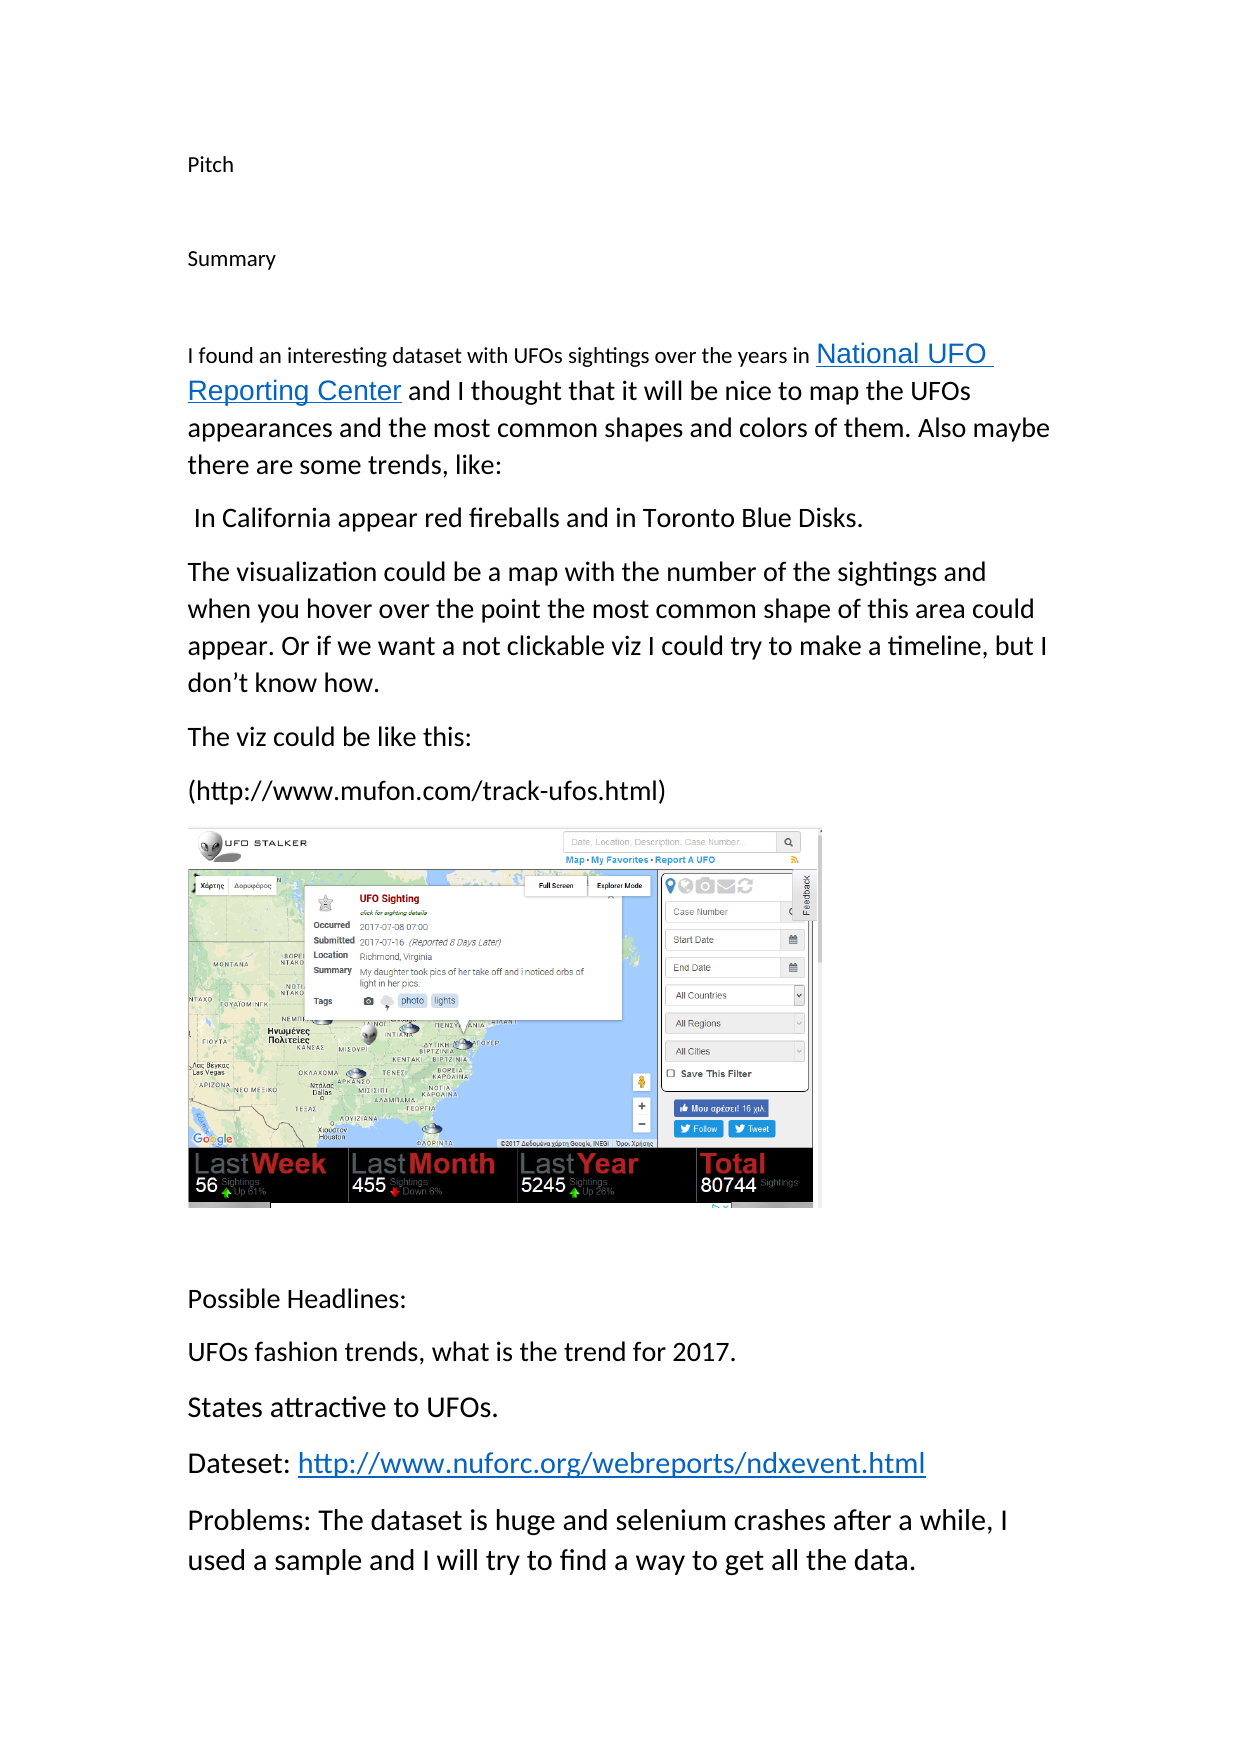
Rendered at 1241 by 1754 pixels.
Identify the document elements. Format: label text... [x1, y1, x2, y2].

text Problems: The dataset is huge and selenium crashes after a while, I used a sample and I will try to find a way to get all the data. [187, 1501, 1053, 1578]
text The visualization could be a map with the number of the sightings and when you hover over the point the most common shape of this area could appear. Or if we want a not clickable viz I could try to make a timeline, but I don’t know how. [187, 554, 1053, 700]
picture [187, 826, 822, 1208]
text UFOs fashion trends, what is the trend for 2017. [187, 1334, 1053, 1369]
text Pitch [187, 150, 1053, 178]
text I found an interesting dataset with UFOs sightings over the years in National UFO Reporting Center and I thought that it will be nice to map the UFOs appearances and the most common shapes and colors of them. Also maybe there are some trends, like: [187, 337, 1053, 481]
text Possible Headlines: [187, 1281, 1053, 1315]
text In California appear red fireballs and in Toronto Blue Disks. [187, 501, 1053, 535]
text The viz could be like this: [187, 719, 1053, 754]
text Dateset: http://www.nuforc.org/webreports/ndxevent.html [187, 1444, 1053, 1481]
text (http://www.mufon.com/track-ufos.html) [187, 773, 1053, 807]
text Summary [187, 244, 1053, 272]
text States attractive to UFOs. [187, 1388, 1053, 1425]
